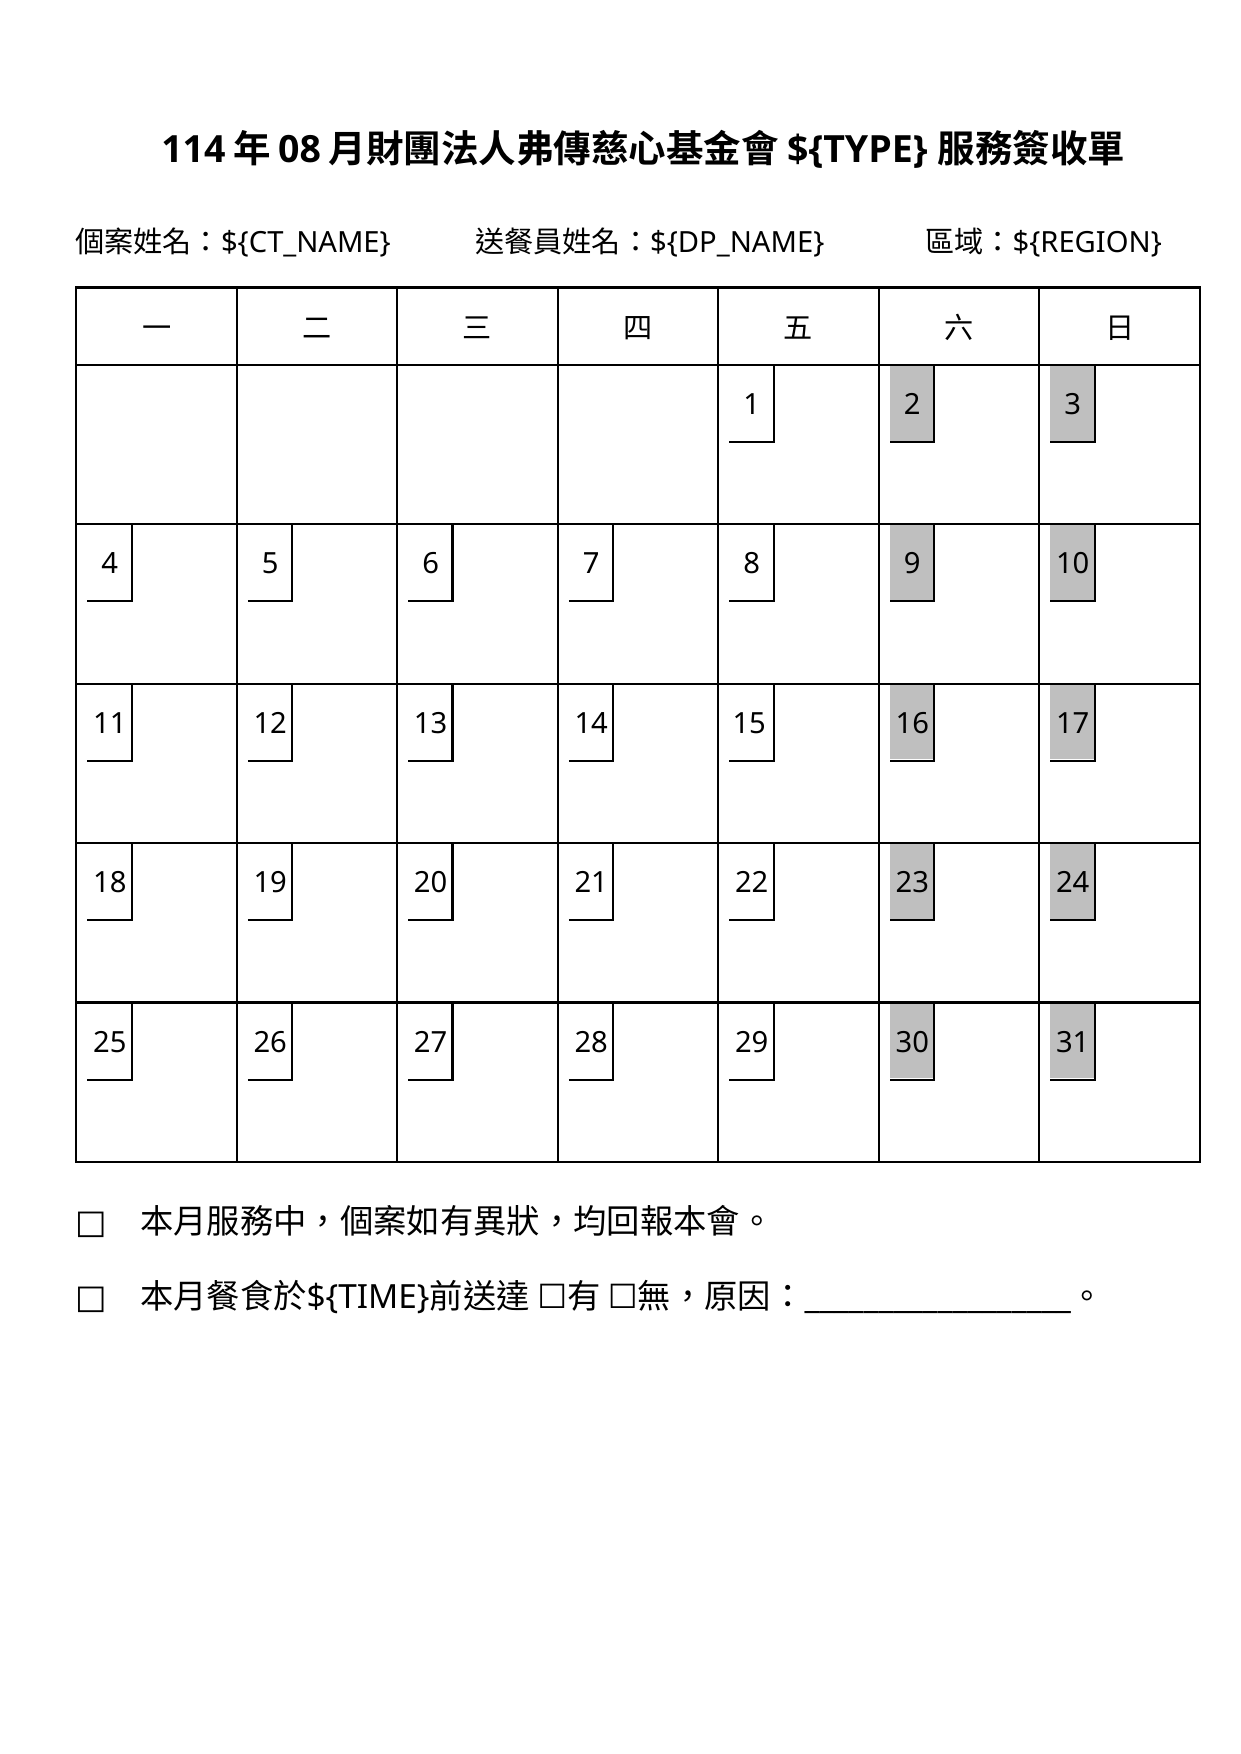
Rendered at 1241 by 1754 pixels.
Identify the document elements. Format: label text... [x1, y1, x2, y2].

table_cell [1040, 366, 1199, 523]
table_cell [880, 366, 1038, 523]
table_cell [398, 525, 557, 682]
table_header 日 [1040, 289, 1199, 363]
table_cell [559, 685, 717, 842]
table_cell [559, 525, 717, 682]
table_cell [880, 1004, 1038, 1161]
table_cell [77, 685, 236, 842]
text □ 本月餐食於${TIME}前送達 ☐有 ☐無，原因：__________________。 [75, 1257, 1211, 1332]
table_header 四 [559, 289, 717, 363]
table_cell [719, 844, 878, 1001]
table_header 二 [238, 289, 396, 363]
table_cell [719, 525, 878, 682]
table_header 三 [398, 289, 557, 363]
table_cell [77, 844, 236, 1001]
table_header 一 [77, 289, 236, 363]
table_header 六 [880, 289, 1038, 363]
table_cell [238, 366, 396, 523]
text 114年08月財團法人弗傳慈心基金會 ${TYPE} 服務簽收單 [75, 108, 1211, 183]
table_cell [1040, 525, 1199, 682]
table_cell [77, 1004, 236, 1161]
table_cell [880, 685, 1038, 842]
text 個案姓名：${CT_NAME} 送餐員姓名：${DP_NAME} 區域：${REGION} [75, 202, 1211, 277]
table_cell [398, 1004, 557, 1161]
table_cell [559, 366, 717, 523]
table_cell [77, 525, 236, 682]
table_cell [238, 525, 396, 682]
table_cell [719, 366, 878, 523]
table_cell [880, 525, 1038, 682]
table_cell [398, 366, 557, 523]
table_cell [1040, 844, 1199, 1001]
table_cell [559, 1004, 717, 1161]
table_cell [398, 685, 557, 842]
text □ 本月服務中，個案如有異狀，均回報本會。 [75, 1182, 1211, 1257]
table_cell [1040, 1004, 1199, 1161]
table_cell [1040, 685, 1199, 842]
table_cell [719, 1004, 878, 1161]
table_cell [77, 366, 236, 523]
table_cell [238, 1004, 396, 1161]
table_cell [559, 844, 717, 1001]
table_cell [719, 685, 878, 842]
table_header 五 [719, 289, 878, 363]
table_cell [238, 685, 396, 842]
table_cell [398, 844, 557, 1001]
table_cell [880, 844, 1038, 1001]
table_cell [238, 844, 396, 1001]
